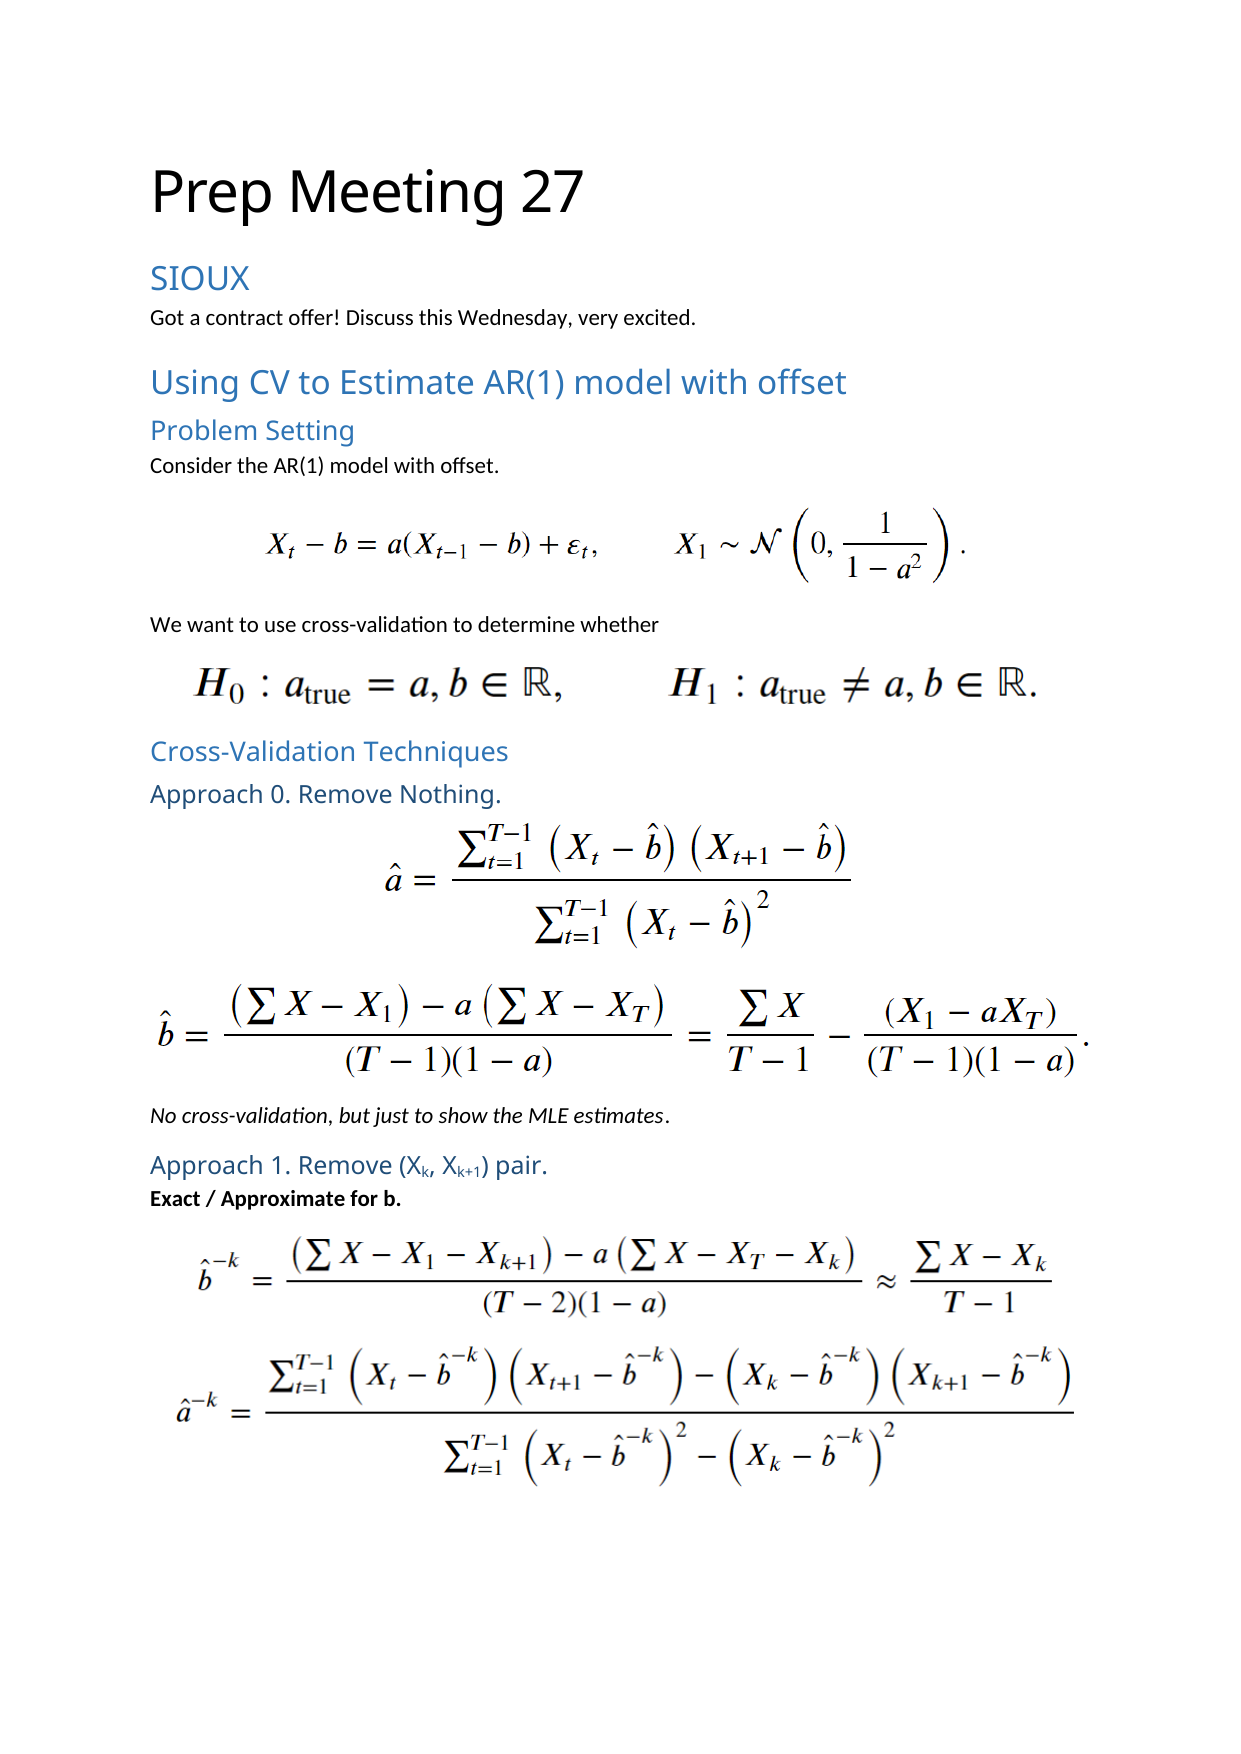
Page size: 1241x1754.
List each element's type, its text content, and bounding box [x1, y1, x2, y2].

subtitle Problem Setting [150, 412, 1090, 449]
title Prep Meeting 27 [150, 150, 1090, 229]
text Got a contract offer! Discuss this Wednesday, very excited. [150, 303, 1090, 331]
picture [259, 498, 981, 592]
picture [188, 657, 1052, 714]
subtitle Approach 0. Remove Nothing. [150, 776, 1090, 810]
text No cross-validation, but just to show the MLE estimates. [150, 1101, 1090, 1129]
subtitle Cross-Validation Techniques [150, 732, 1090, 769]
subtitle Approach 1. Remove (Xk, Xk+1) pair. [150, 1148, 1090, 1182]
text Exact / Approximate for b. [150, 1184, 1090, 1212]
subtitle SIOUX [150, 254, 1090, 300]
subtitle Using CV to Estimate AR(1) model with offset [150, 359, 1090, 404]
text We want to use cross-validation to determine whether [150, 611, 1090, 639]
picture [150, 1231, 1091, 1501]
text Consider the AR(1) model with offset. [150, 452, 1090, 479]
picture [378, 813, 863, 957]
picture [150, 975, 1091, 1082]
